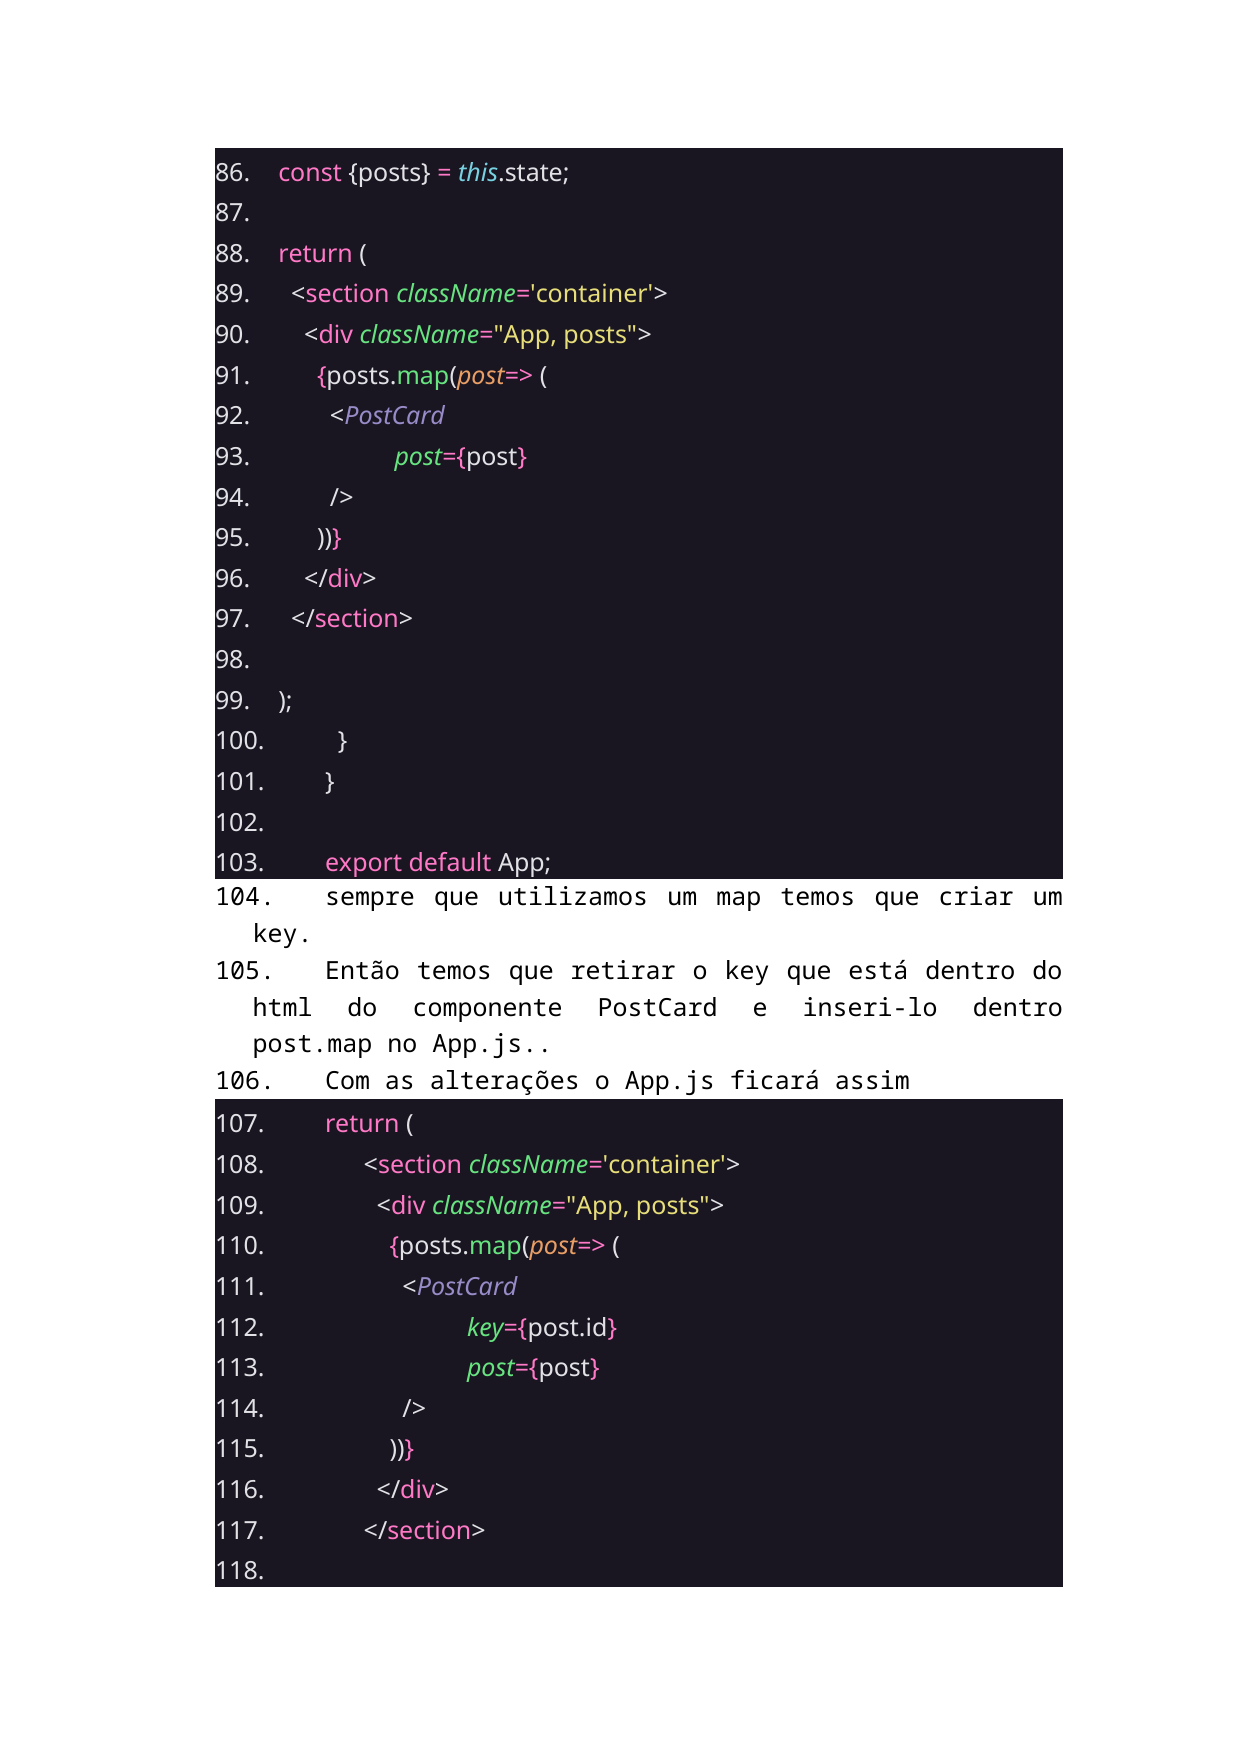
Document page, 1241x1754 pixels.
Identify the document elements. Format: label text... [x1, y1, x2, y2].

list ))} [215, 1424, 1063, 1465]
list ))} [215, 513, 1063, 554]
list </section> [215, 1506, 1063, 1546]
list return ( [215, 1099, 1063, 1140]
list <section className='container'> [215, 269, 1063, 310]
list const {posts} = this.state; [215, 148, 1063, 188]
list <PostCard [215, 1262, 1063, 1303]
list } [215, 757, 1063, 798]
list sempre que utilizamos um map temos que criar um key. [215, 879, 1063, 950]
list {posts.map(post=> ( [215, 351, 1063, 391]
list <div className="App, posts"> [215, 310, 1063, 351]
list post={post} [215, 1343, 1063, 1384]
list </div> [215, 1465, 1063, 1506]
list Com as alterações o App.js ficará assim [215, 1063, 1063, 1097]
list } [215, 716, 1063, 757]
list </div> [215, 554, 1063, 594]
list key={post.id} [215, 1303, 1063, 1343]
list <div className="App, posts"> [215, 1181, 1063, 1221]
list {posts.map(post=> ( [215, 1221, 1063, 1262]
list export default App; [215, 838, 1063, 879]
list <PostCard [215, 391, 1063, 432]
list Então temos que retirar o key que está dentro do html do componente PostCard e inseri-lo dentro post.map no App.js.. [215, 952, 1063, 1060]
list /> [215, 473, 1063, 513]
list /> [215, 1384, 1063, 1424]
list return ( [215, 229, 1063, 269]
list post={post} [215, 432, 1063, 473]
list ); [215, 676, 1063, 716]
list <section className='container'> [215, 1140, 1063, 1181]
list </section> [215, 594, 1063, 635]
